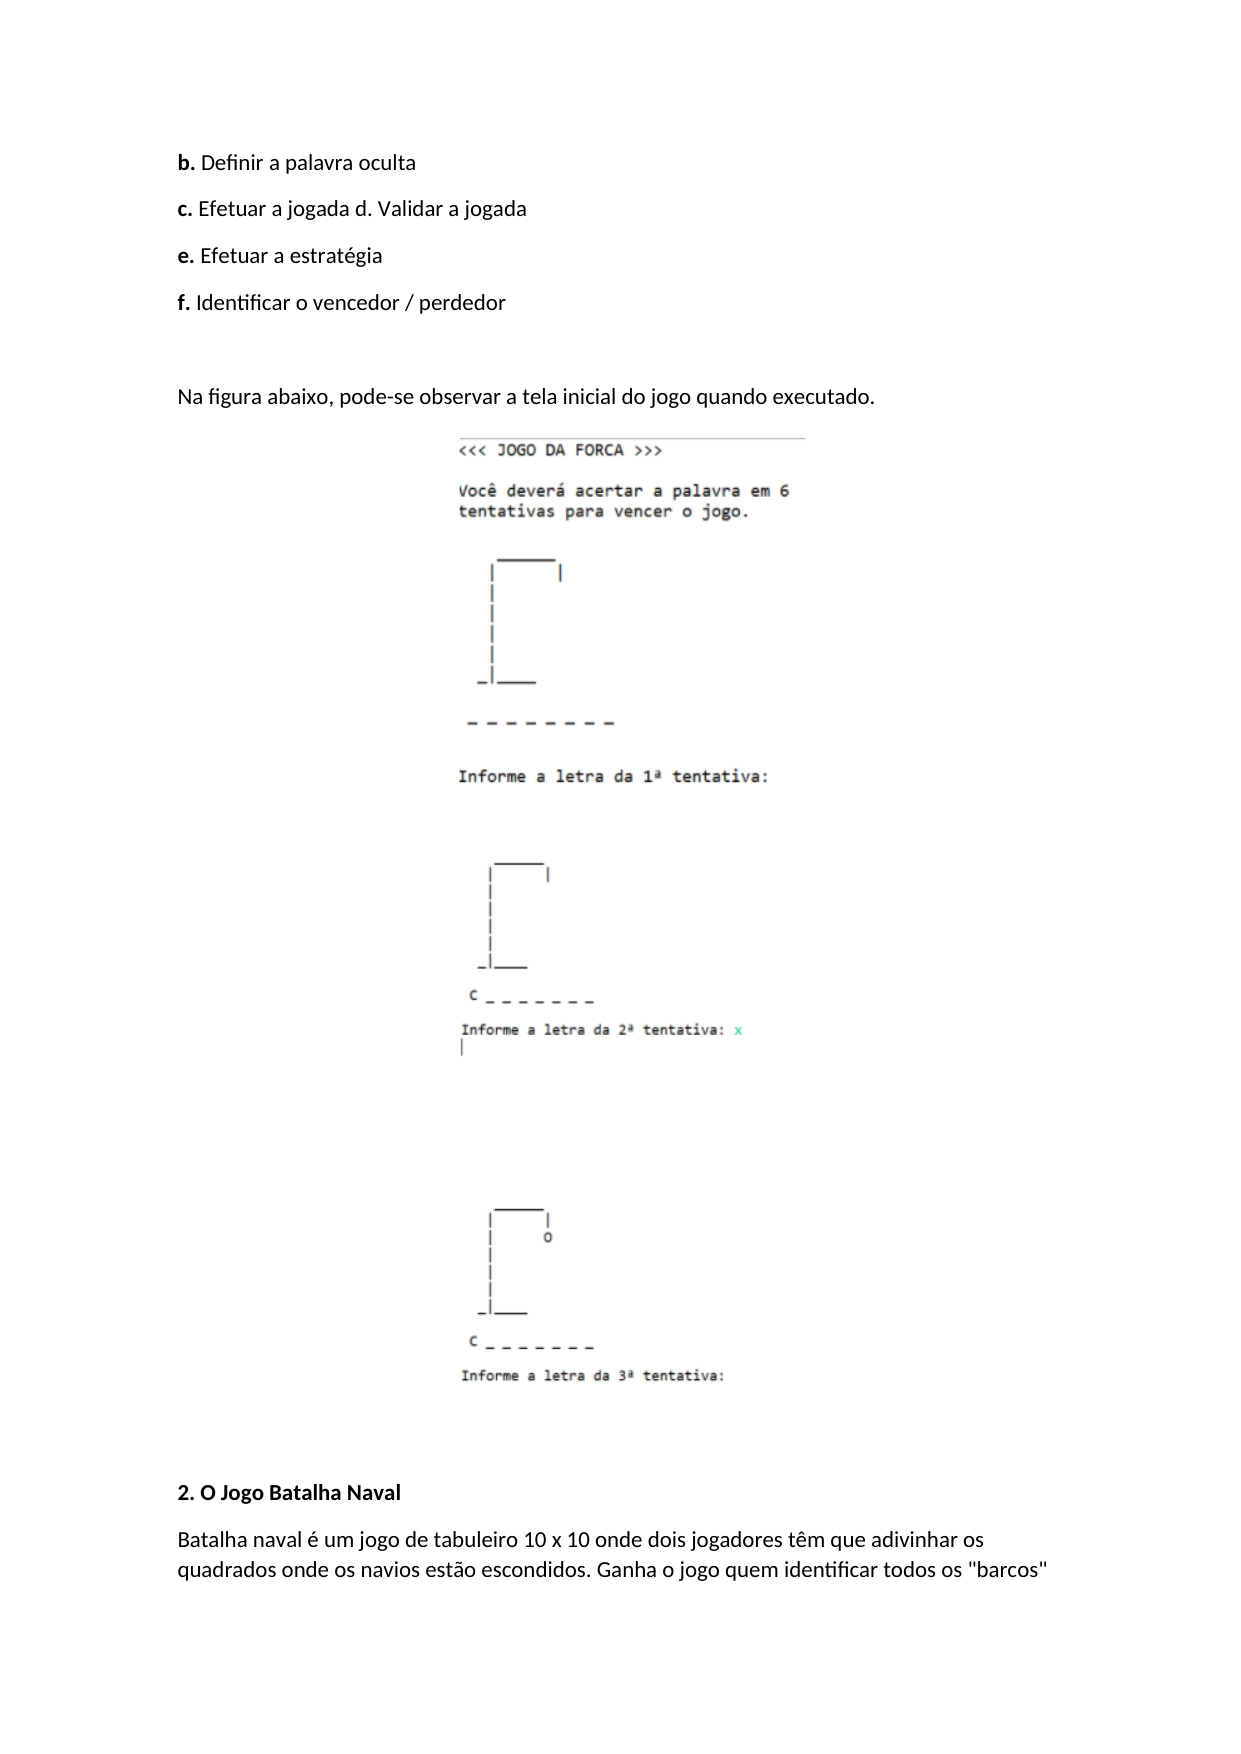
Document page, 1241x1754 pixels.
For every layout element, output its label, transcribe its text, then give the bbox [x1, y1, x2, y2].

text f. Identificar o vencedor / perdedor [177, 288, 1063, 316]
text b. Definir a palavra oculta [177, 148, 1063, 176]
picture [416, 428, 824, 1413]
text 2. O Jogo Batalha Naval [177, 1478, 1063, 1506]
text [177, 1525, 1063, 1583]
text e. Efetuar a estratégia [177, 241, 1063, 269]
text c. Efetuar a jogada d. Validar a jogada [177, 194, 1063, 222]
text Na figura abaixo, pode-se observar a tela inicial do jogo quando executado. [177, 382, 1063, 410]
